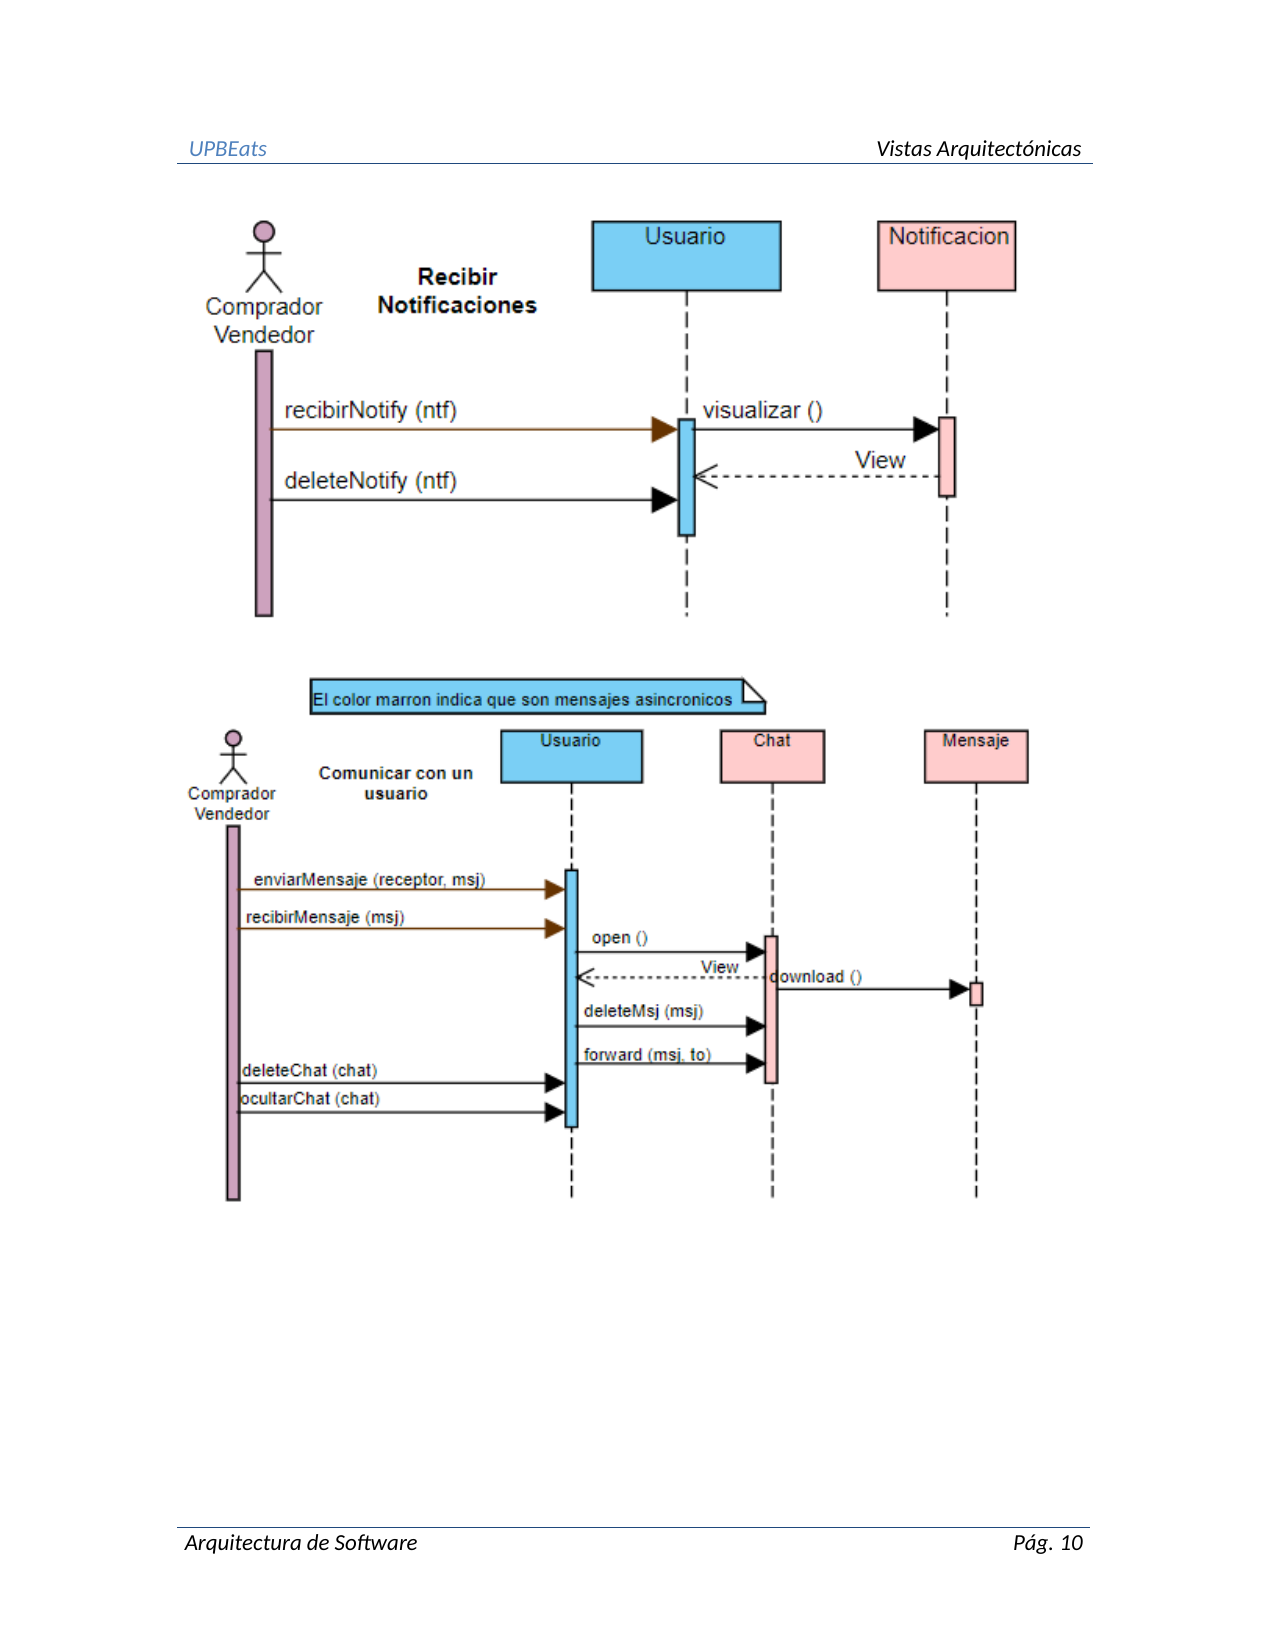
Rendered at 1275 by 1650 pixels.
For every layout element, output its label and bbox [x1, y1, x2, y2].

picture [177, 188, 1040, 669]
picture [177, 673, 1040, 1222]
